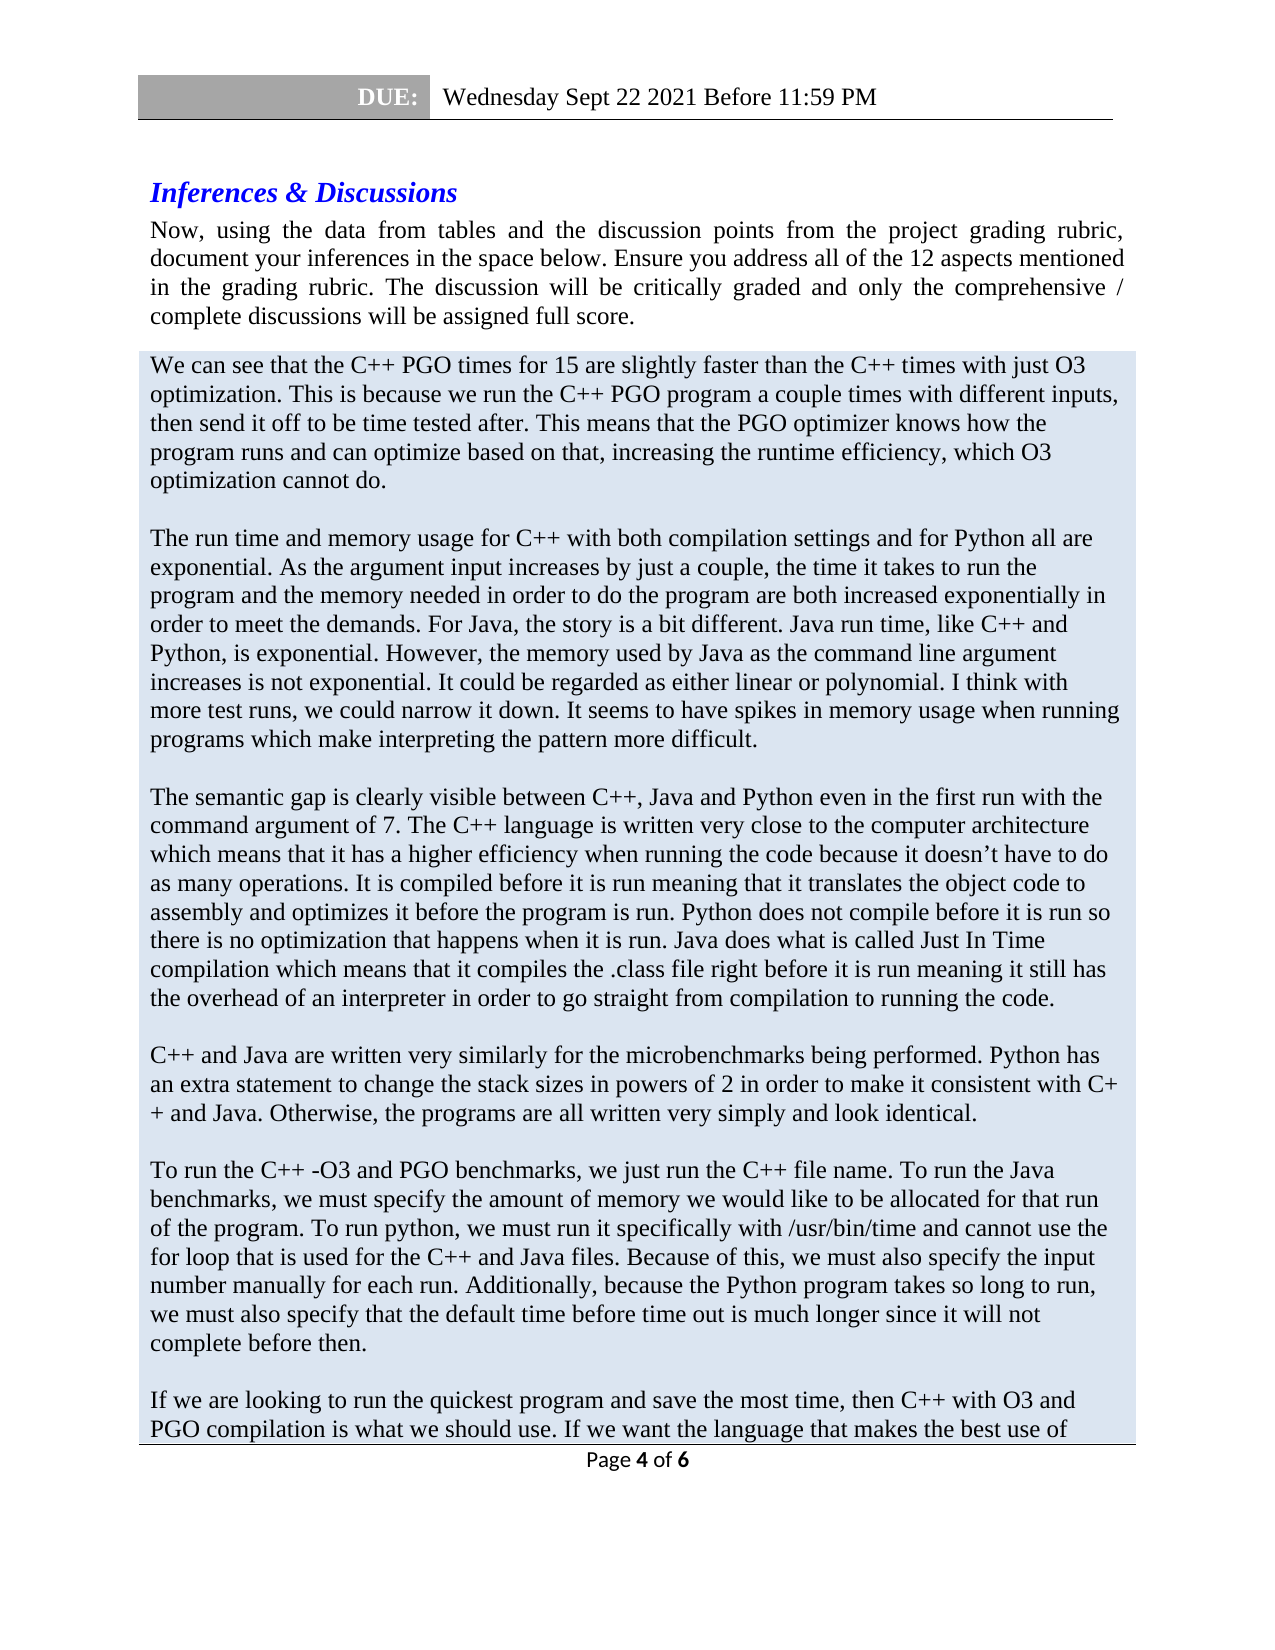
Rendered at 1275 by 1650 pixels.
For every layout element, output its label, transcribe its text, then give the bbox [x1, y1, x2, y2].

text Now, using the data from tables and the discussion points from the project grading rubric, document your inferences in the space below. Ensure you address all of the 12 aspects mentioned in the grading rubric. The discussion will be critically graded and only the comprehensive / complete discussions will be assigned full score. [150, 215, 1125, 330]
subtitle Inferences & Discussions [150, 175, 1125, 208]
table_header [139, 351, 1136, 1443]
